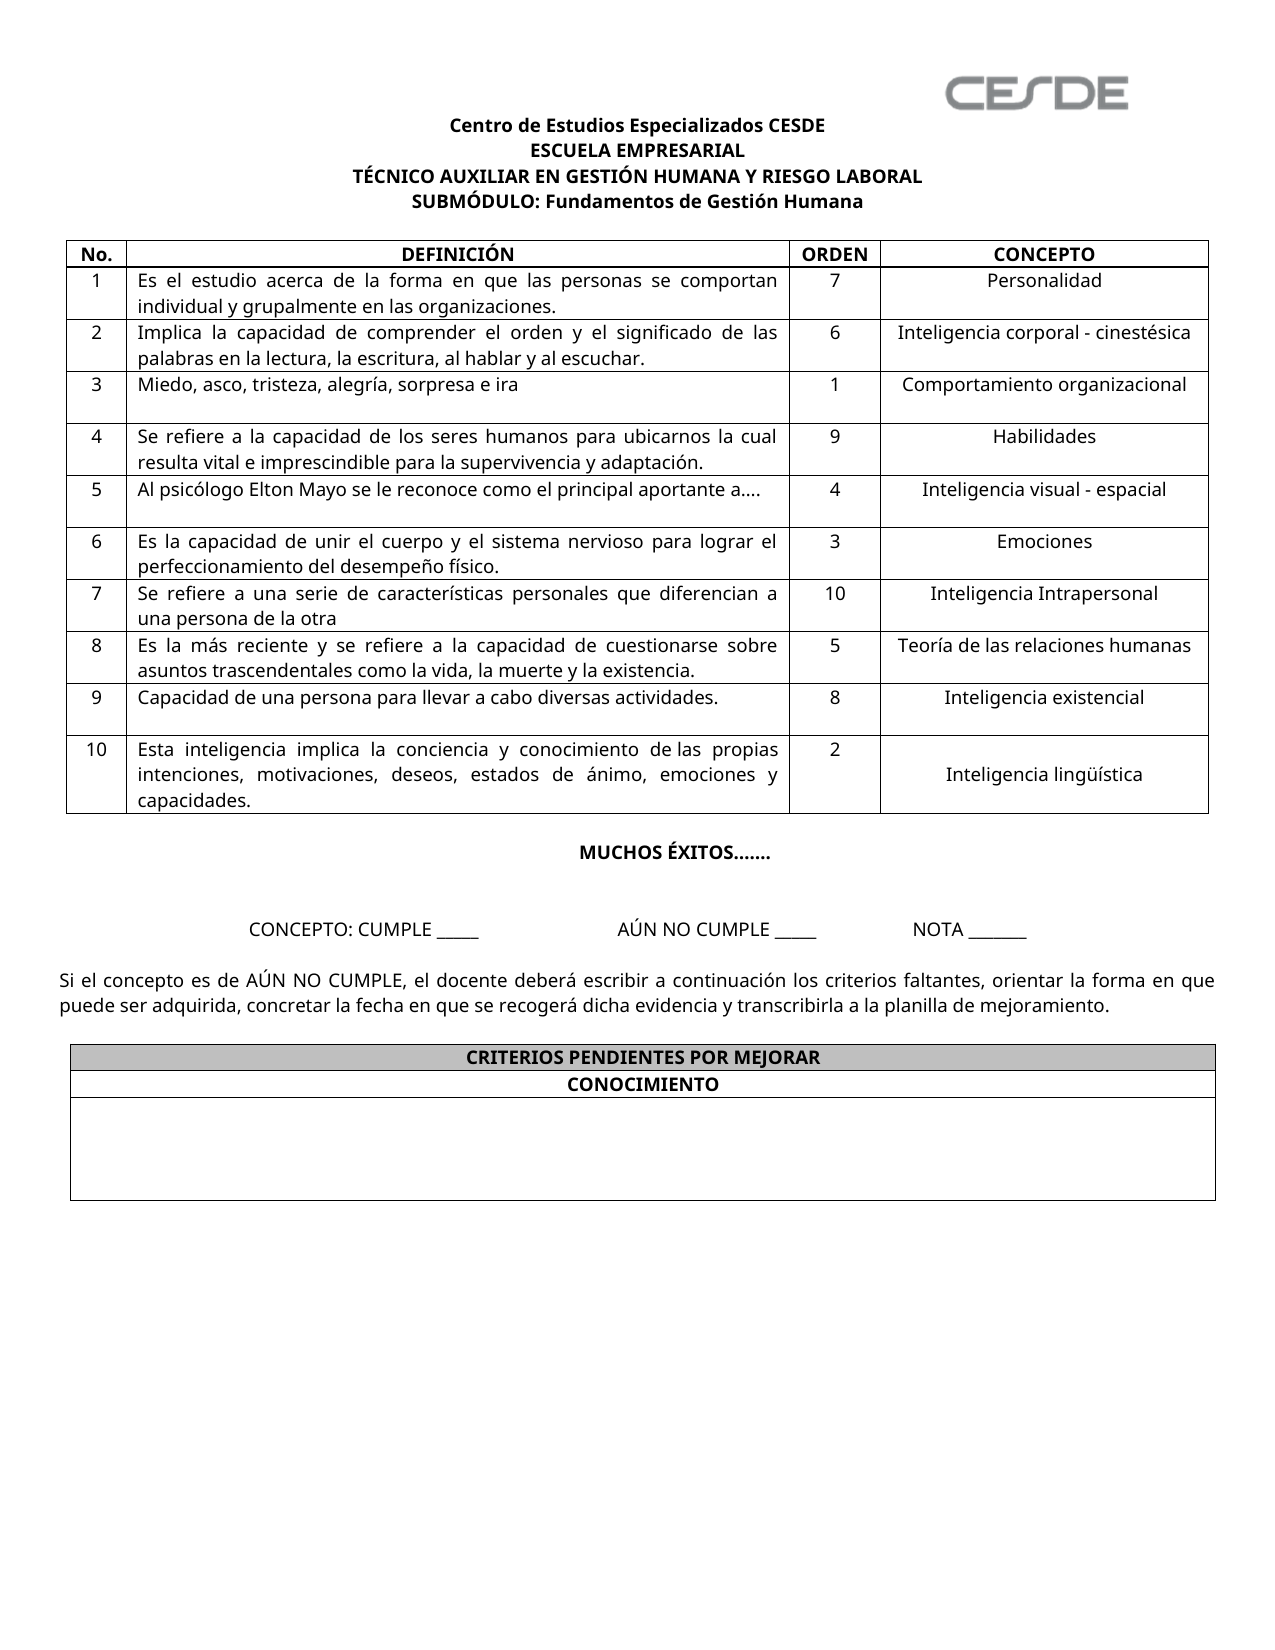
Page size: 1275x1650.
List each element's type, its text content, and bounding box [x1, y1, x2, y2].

table_cell Inteligencia Intrapersonal [881, 580, 1208, 631]
table_cell 9 [67, 684, 126, 735]
table_cell 4 [790, 476, 880, 527]
table_header CONCEPTO [881, 241, 1208, 266]
table_cell 8 [67, 632, 126, 683]
table_cell Inteligencia existencial [881, 684, 1208, 735]
text CONCEPTO: CUMPLE _____ AÚN NO CUMPLE _____ NOTA _______ [59, 916, 1216, 941]
table_cell 2 [67, 320, 126, 371]
table_cell Se refiere a la capacidad de los seres humanos para ubicarnos la cual resulta vital e imprescindible para la supervivencia y adaptación. [127, 424, 789, 475]
table_cell 10 [790, 580, 880, 631]
table_cell Capacidad de una persona para llevar a cabo diversas actividades. [127, 684, 789, 735]
table_header ORDEN [790, 241, 880, 266]
table_cell Inteligencia visual - espacial [881, 476, 1208, 527]
table_cell 5 [790, 632, 880, 683]
text MUCHOS ÉXITOS……. [134, 839, 1216, 865]
table_header DEFINICIÓN [127, 241, 789, 266]
table_cell CONOCIMIENTO [71, 1071, 1215, 1097]
table_cell 4 [67, 424, 126, 475]
table_cell Emociones [881, 528, 1208, 579]
table_cell [71, 1098, 1215, 1200]
table_cell Es la más reciente y se refiere a la capacidad de cuestionarse sobre asuntos trascendentales como la vida, la muerte y la existencia. [127, 632, 789, 683]
table_cell 10 [67, 736, 126, 813]
table_cell 9 [790, 424, 880, 475]
table_cell Implica la capacidad de comprender el orden y el significado de las palabras en la lectura, la escritura, al hablar y al escuchar. [127, 320, 789, 371]
table_cell 3 [67, 372, 126, 423]
table_cell 8 [790, 684, 880, 735]
table_cell Personalidad [881, 268, 1208, 318]
text Si el concepto es de AÚN NO CUMPLE, el docente deberá escribir a continuación los criterios faltantes, orientar la forma en que puede ser adquirida, concretar la fecha en que se recogerá dicha evidencia y transcribirla a la planilla de mejoramiento. [59, 967, 1216, 1018]
table_cell Se refiere a una serie de características personales que diferencian a una persona de la otra [127, 580, 789, 631]
table_cell Miedo, asco, tristeza, alegría, sorpresa e ira [127, 372, 789, 423]
table_cell 3 [790, 528, 880, 579]
table_cell 6 [790, 320, 880, 371]
table_cell 1 [67, 268, 126, 318]
table_cell Es el estudio acerca de la forma en que las personas se comportan individual y grupalmente en las organizaciones. [127, 268, 789, 318]
table_cell 5 [67, 476, 126, 527]
table_cell Inteligencia corporal - cinestésica [881, 320, 1208, 371]
table_cell Comportamiento organizacional [881, 372, 1208, 423]
table_cell Habilidades [881, 424, 1208, 475]
table_cell Al psicólogo Elton Mayo se le reconoce como el principal aportante a…. [127, 476, 789, 527]
table_header No. [67, 241, 126, 266]
table_cell 6 [67, 528, 126, 579]
table_cell 2 [790, 736, 880, 813]
table_cell Esta inteligencia implica la conciencia y conocimiento de las propias intenciones, motivaciones, deseos, estados de ánimo, emociones y capacidades. [127, 736, 789, 813]
table_cell Inteligencia lingüística [881, 736, 1208, 813]
table_cell 7 [67, 580, 126, 631]
table_cell Teoría de las relaciones humanas [881, 632, 1208, 683]
table_header CRITERIOS PENDIENTES POR MEJORAR [71, 1045, 1215, 1070]
picture [942, 73, 1130, 113]
table_cell 7 [790, 268, 880, 318]
table_cell Es la capacidad de unir el cuerpo y el sistema nervioso para lograr el perfeccionamiento del desempeño físico. [127, 528, 789, 579]
table_cell 1 [790, 372, 880, 423]
